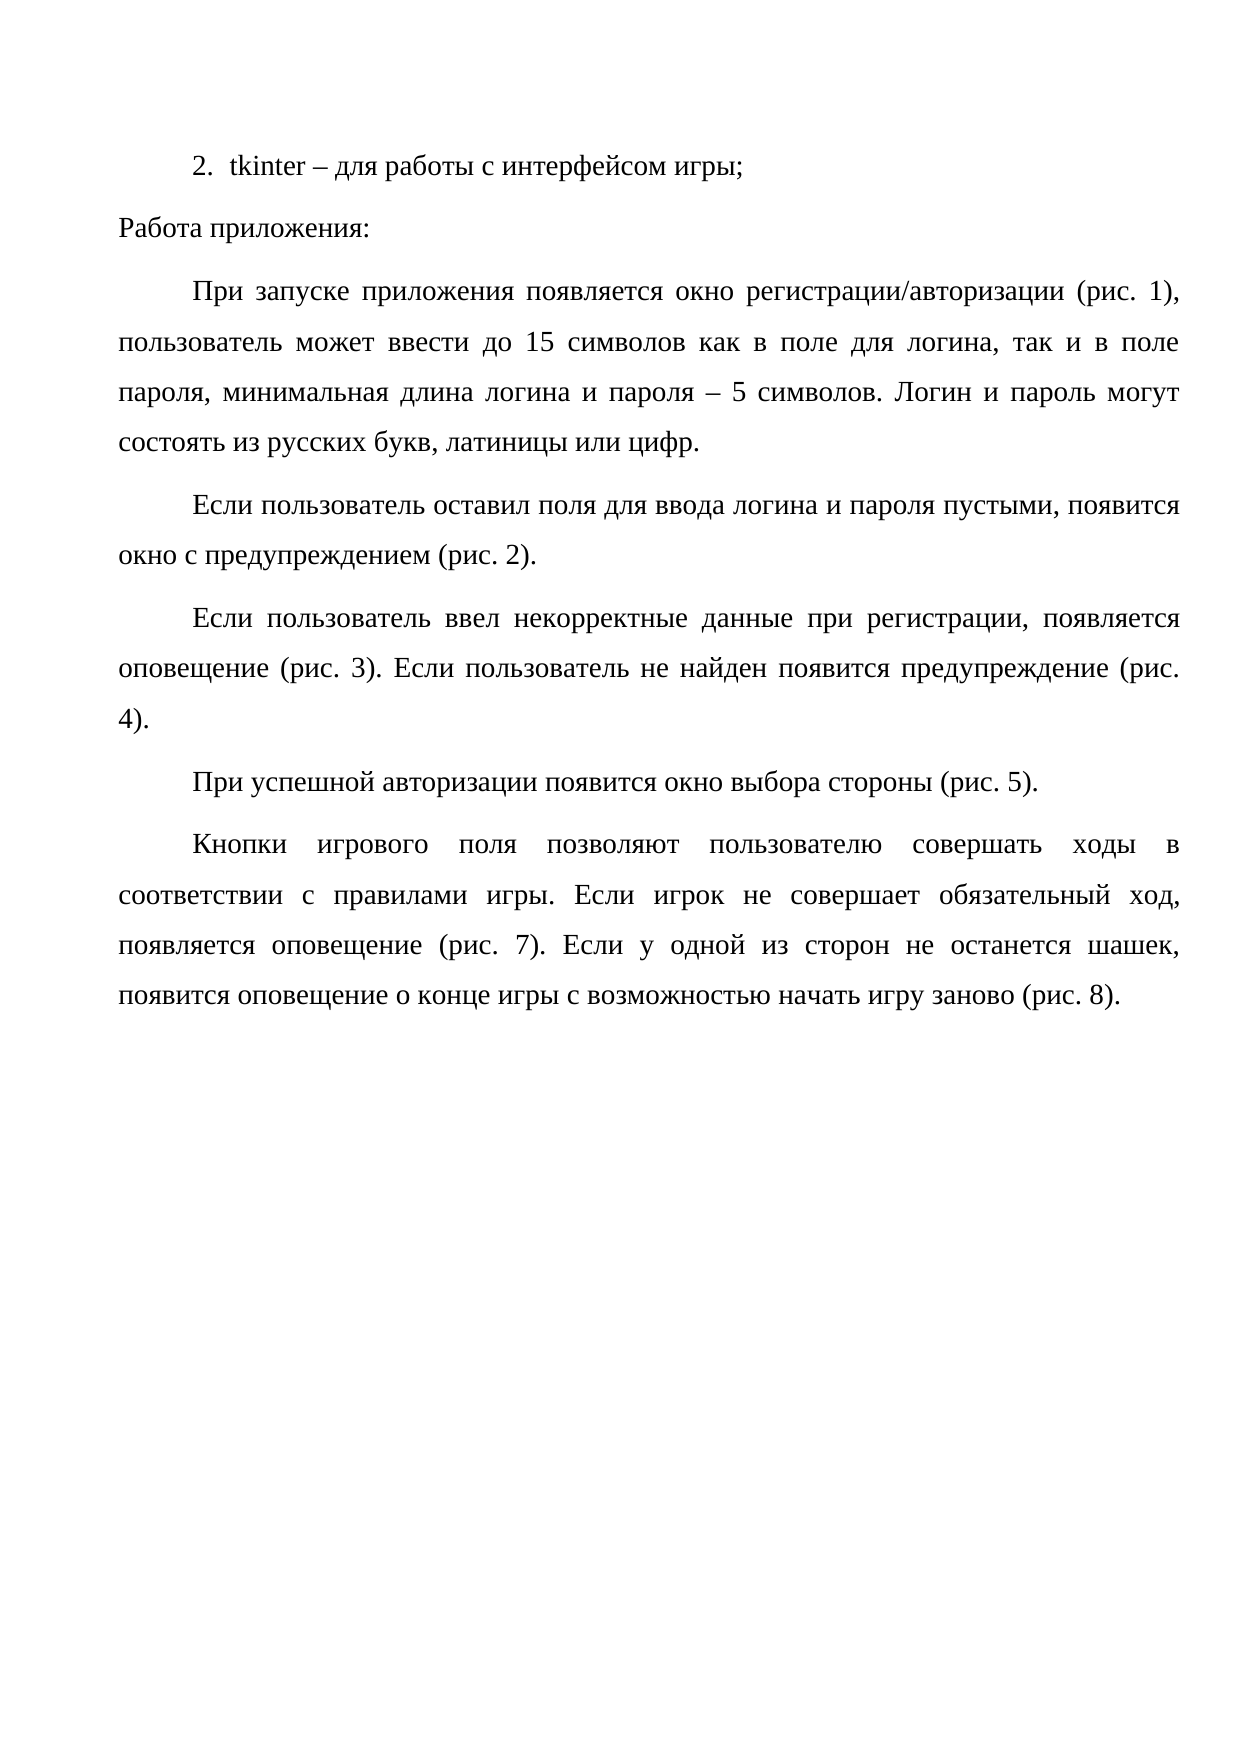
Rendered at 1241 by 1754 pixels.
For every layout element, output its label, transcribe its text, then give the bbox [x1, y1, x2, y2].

text Кнопки игрового поля позволяют пользователю совершать ходы в соответствии с правилами игры. Если игрок не совершает обязательный ход, появляется оповещение (рис. 7). Если у одной из сторон не останется шашек, появится оповещение о конце игры с возможностью начать игру заново (рис. 8). [118, 826, 1181, 1011]
text Если пользователь ввел некорректные данные при регистрации, появляется оповещение (рис. 3). Если пользователь не найден появится предупреждение (рис. 4). [118, 600, 1181, 734]
text При успешной авторизации появится окно выбора стороны (рис. 5). [118, 764, 1181, 797]
list tkinter – для работы с интерфейсом игры; [192, 148, 1181, 181]
text Если пользователь оставил поля для ввода логина и пароля пустыми, появится окно с предупреждением (рис. 2). [118, 487, 1181, 571]
text Работа приложения: [118, 211, 1181, 244]
text При запуске приложения появляется окно регистрации/авторизации (рис. 1), пользователь может ввести до 15 символов как в поле для логина, так и в поле пароля, минимальная длина логина и пароля – 5 символов. Логин и пароль могут состоять из русских букв, латиницы или цифр. [118, 273, 1181, 458]
